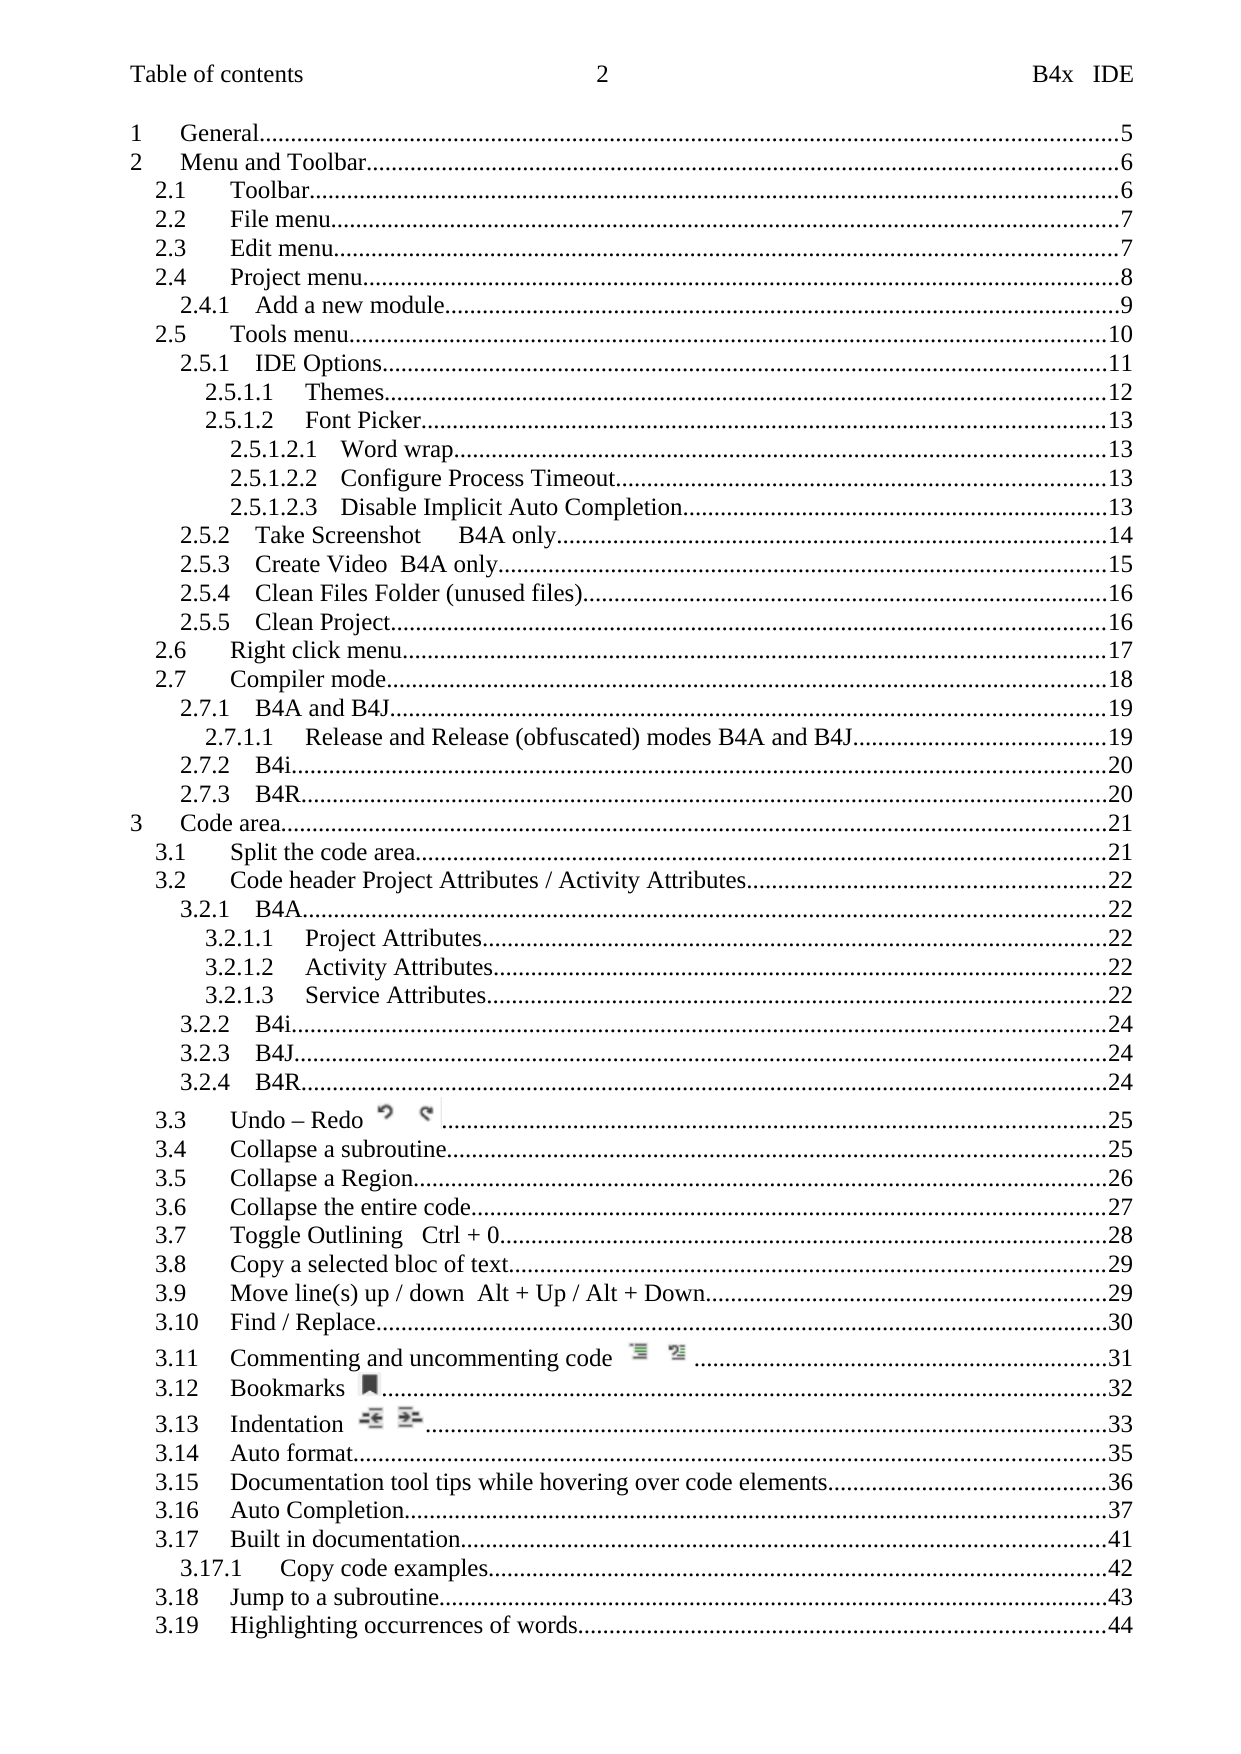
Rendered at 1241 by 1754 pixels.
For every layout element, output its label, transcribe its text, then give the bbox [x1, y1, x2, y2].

text 2.5.1.2.3 Disable Implicit Auto Completion 13 [230, 492, 1134, 521]
text 2.5.1.1 Themes 12 [205, 377, 1134, 406]
text 3.17 Built in documentation 41 [155, 1524, 1134, 1553]
text 2.1 Toolbar 6 [155, 176, 1134, 204]
text 2.5.1.2 Font Picker 13 [205, 406, 1134, 434]
text 3.13 Indentation 33 [155, 1401, 1134, 1438]
text 3.2.1.3 Service Attributes 22 [205, 981, 1134, 1009]
picture [625, 1335, 657, 1367]
text 2.7.1 B4A and B4J 19 [180, 693, 1134, 722]
text 3.2.1.1 Project Attributes 22 [205, 923, 1134, 952]
text 2.3 Edit menu 7 [155, 233, 1134, 262]
text 3.1 Split the code area 21 [155, 837, 1134, 866]
picture [393, 1401, 426, 1433]
picture [409, 1095, 442, 1129]
picture [369, 1095, 403, 1129]
text 3.2.1.2 Activity Attributes 22 [205, 952, 1134, 981]
text 2.5.4 Clean Files Folder (unused files) 16 [180, 578, 1134, 607]
text 3.10 Find / Replace 30 [155, 1307, 1134, 1336]
picture [357, 1372, 382, 1396]
text 2.7.1.1 Release and Release (obfuscated) modes B4A and B4J 19 [205, 722, 1134, 751]
text 2.5.1.2.2 Configure Process Timeout 13 [230, 463, 1134, 492]
text 3.2.4 B4R 24 [180, 1067, 1134, 1096]
text 3.16 Auto Completion 37 [155, 1496, 1134, 1524]
text 3.6 Collapse the entire code 27 [155, 1192, 1134, 1221]
text 3.3 Undo – Redo 25 [155, 1096, 1134, 1134]
text 3.2.1 B4A 22 [180, 894, 1134, 923]
text 2.6 Right click menu 17 [155, 636, 1134, 664]
text 3.2 Code header Project Attributes / Activity Attributes 22 [155, 866, 1134, 894]
text 3.2.2 B4i 24 [180, 1009, 1134, 1038]
text 2.7 Compiler mode 18 [155, 664, 1134, 693]
picture [662, 1335, 694, 1367]
text 2.5 Tools menu 10 [155, 319, 1134, 348]
text 2.4.1 Add a new module 9 [180, 291, 1134, 319]
text 2.5.1 IDE Options 11 [180, 348, 1134, 377]
text 2.7.3 B4R 20 [180, 779, 1134, 808]
text 2.5.1.2.1 Word wrap 13 [230, 434, 1134, 463]
text 3 Code area 21 [130, 808, 1134, 837]
text 3.7 Toggle Outlining Ctrl + 0 28 [155, 1221, 1134, 1249]
text 3.4 Collapse a subroutine 25 [155, 1134, 1134, 1163]
text 3.11 Commenting and uncommenting code 31 [155, 1336, 1134, 1372]
text 2.5.5 Clean Project 16 [180, 607, 1134, 636]
text 2.4 Project menu 8 [155, 262, 1134, 291]
text 1 General 5 [130, 118, 1134, 147]
text 3.14 Auto format 35 [155, 1438, 1134, 1467]
text 3.5 Collapse a Region 26 [155, 1163, 1134, 1192]
picture [356, 1401, 388, 1433]
text 2.5.3 Create Video B4A only 15 [180, 549, 1134, 578]
text 3.8 Copy a selected bloc of text 29 [155, 1249, 1134, 1278]
text 3.2.3 B4J 24 [180, 1038, 1134, 1067]
text 3.19 Highlighting occurrences of words 44 [155, 1611, 1134, 1639]
text 2.7.2 B4i 20 [180, 751, 1134, 779]
text 2 Menu and Toolbar 6 [130, 147, 1134, 176]
text 3.17.1 Copy code examples 42 [180, 1553, 1134, 1582]
text 3.18 Jump to a subroutine 43 [155, 1582, 1134, 1611]
text 3.12 Bookmarks 32 [155, 1372, 1134, 1401]
text 2.2 File menu 7 [155, 204, 1134, 233]
text 3.9 Move line(s) up / down Alt + Up / Alt + Down 29 [155, 1278, 1134, 1307]
text 3.15 Documentation tool tips while hovering over code elements 36 [155, 1467, 1134, 1496]
text 2.5.2 Take Screenshot B4A only 14 [180, 521, 1134, 549]
